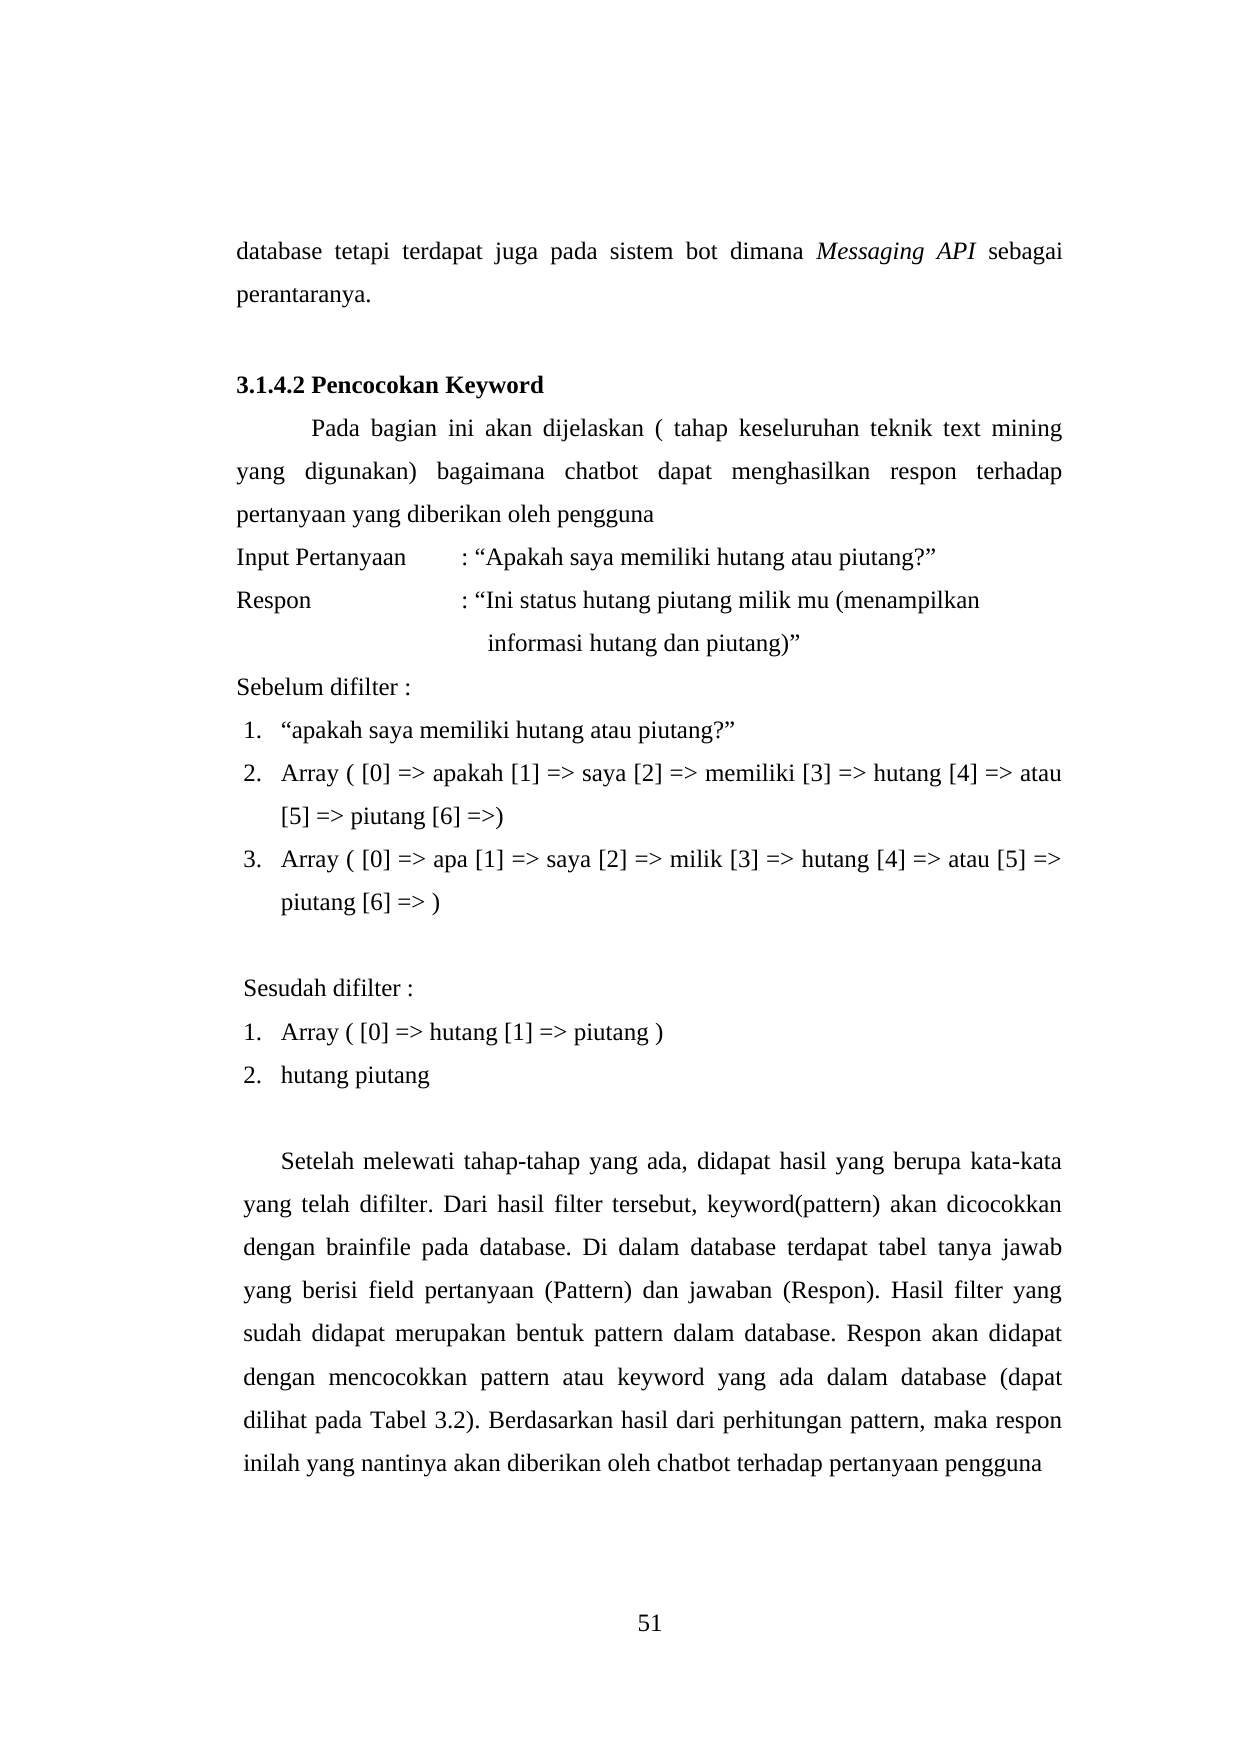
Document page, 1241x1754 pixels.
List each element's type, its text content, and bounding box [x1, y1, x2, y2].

text informasi hutang dan piutang)” [487, 628, 1063, 657]
list Array ( [0] => hutang [1] => piutang ) [243, 1017, 1063, 1045]
list “apakah saya memiliki hutang atau piutang?” [243, 715, 1063, 743]
list Array ( [0] => apa [1] => saya [2] => milik [3] => hutang [4] => atau [5] => piutang [6] => ) [243, 844, 1063, 916]
list Array ( [0] => apakah [1] => saya [2] => memiliki [3] => hutang [4] => atau [5] => piutang [6] =>) [243, 758, 1063, 830]
text Sesudah difilter : [243, 973, 1063, 1002]
text Input Pertanyaan : “Apakah saya memiliki hutang atau piutang?” [236, 542, 1063, 571]
list hutang piutang [243, 1060, 1063, 1088]
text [236, 236, 1063, 308]
text Pada bagian ini akan dijelaskan ( tahap keseluruhan teknik text mining yang digunakan) bagaimana chatbot dapat menghasilkan respon terhadap pertanyaan yang diberikan oleh pengguna [236, 413, 1063, 528]
subtitle Pencocokan Keyword [236, 370, 1063, 398]
text Setelah melewati tahap-tahap yang ada, didapat hasil yang berupa kata-kata yang telah difilter. Dari hasil filter tersebut, keyword(pattern) akan dicocokkan dengan brainfile pada database. Di dalam database terdapat tabel tanya jawab yang berisi field pertanyaan (Pattern) dan jawaban (Respon). Hasil filter yang sudah didapat merupakan bentuk pattern dalam database. Respon akan didapat dengan mencocokkan pattern atau keyword yang ada dalam database (dapat dilihat pada Tabel 3.2). Berdasarkan hasil dari perhitungan pattern, maka respon inilah yang nantinya akan diberikan oleh chatbot terhadap pertanyaan pengguna [243, 1146, 1063, 1477]
text Sebelum difilter : [236, 672, 1063, 700]
text Respon : “Ini status hutang piutang milik mu (menampilkan [236, 585, 1063, 614]
